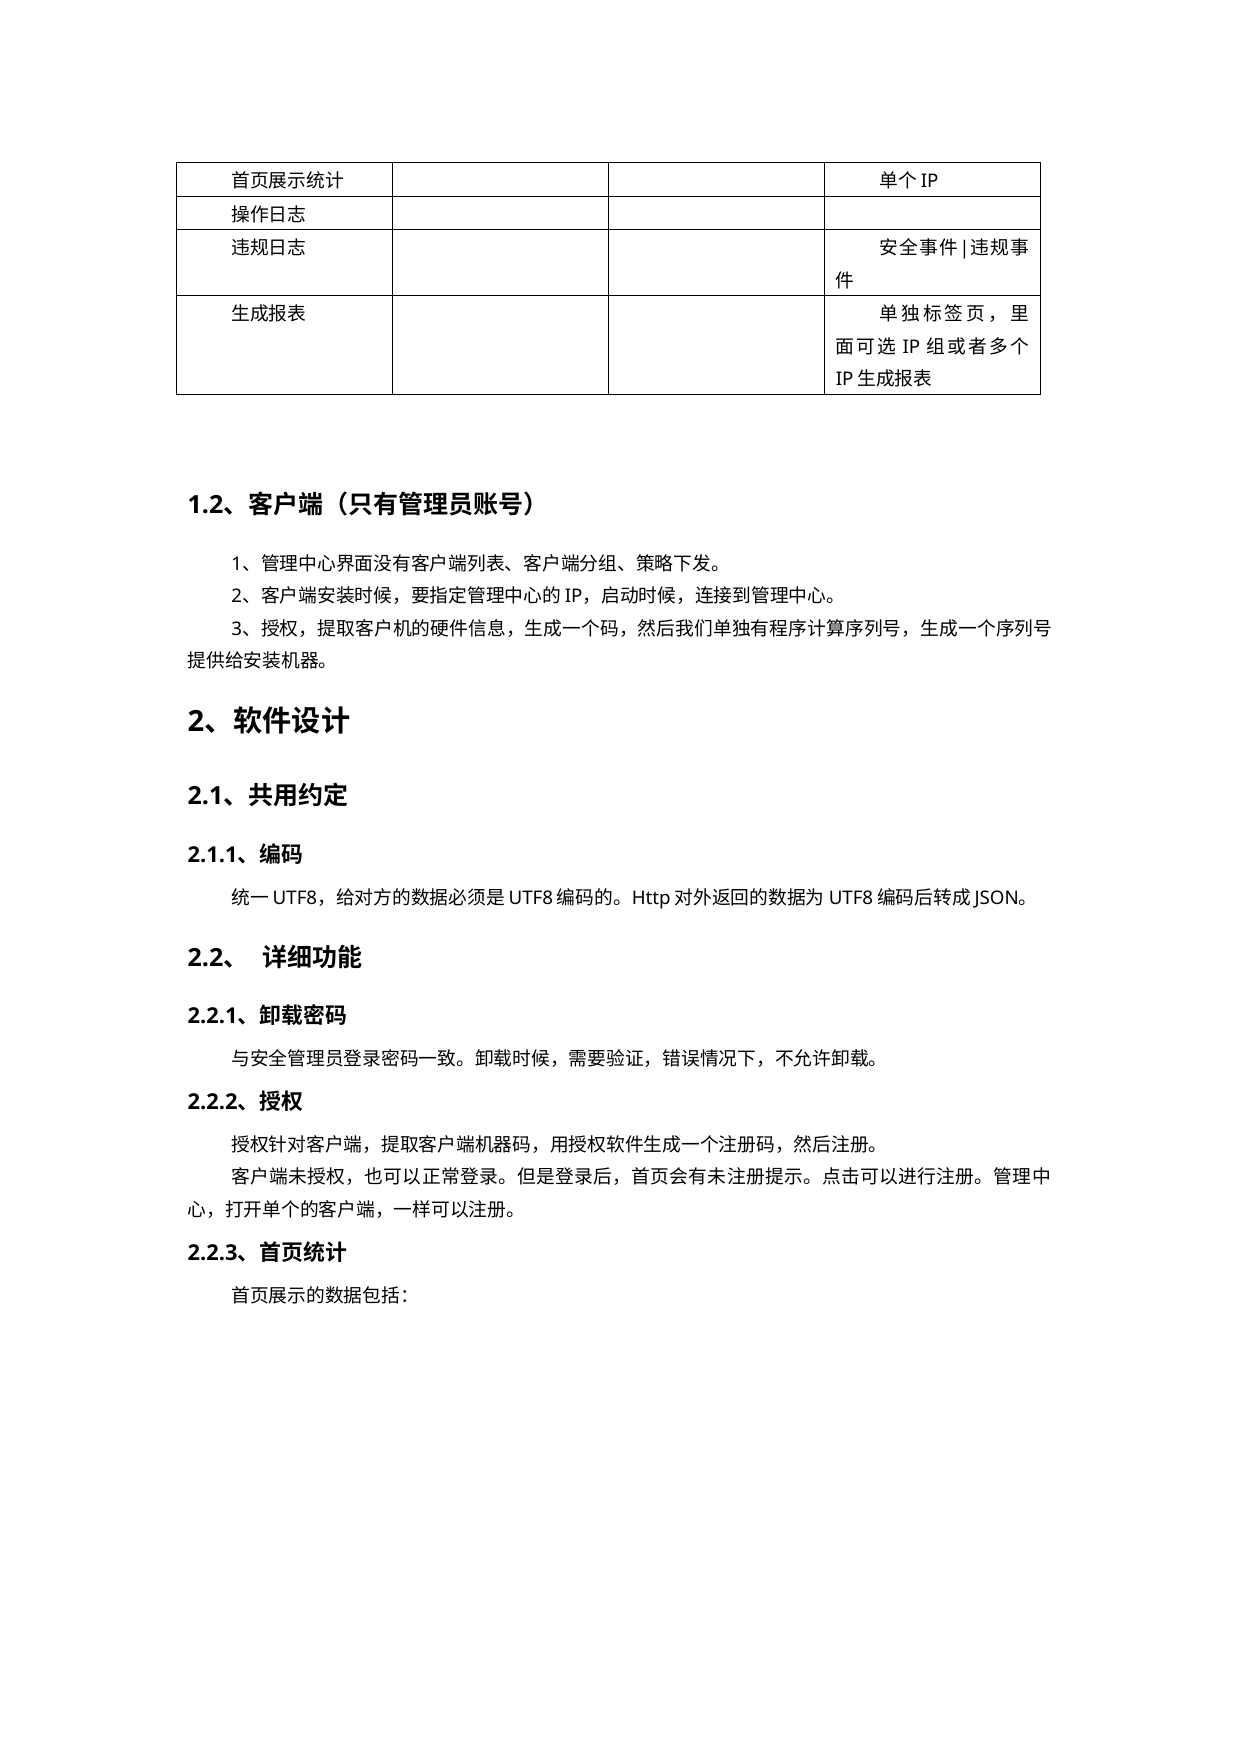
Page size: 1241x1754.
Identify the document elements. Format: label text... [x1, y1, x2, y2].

text 2、客户端安装时候，要指定管理中心的IP，启动时候，连接到管理中心。 [187, 578, 1053, 611]
text 2.1.1、编码 [187, 837, 1053, 869]
list 详细功能 [187, 923, 1053, 988]
text 2.2.2、授权 [187, 1084, 1053, 1116]
text 2.2.1、卸载密码 [187, 998, 1053, 1031]
text 首页展示的数据包括： [187, 1278, 1053, 1310]
table_cell 生成报表 [177, 296, 392, 394]
table_cell [609, 230, 824, 295]
text 统一UTF8，给对方的数据必须是UTF8编码的。Http对外返回的数据为 UTF8编码后转成JSON。 [187, 880, 1053, 912]
table_cell [393, 230, 608, 295]
table_cell [393, 296, 608, 394]
text 2.1、共用约定 [187, 761, 1053, 826]
table_cell [609, 163, 824, 196]
table_cell 单个IP [825, 163, 1040, 196]
table_cell 单独标签页，里面可选IP组或者多个IP生成报表 [825, 296, 1040, 394]
text 2.2.3、首页统计 [187, 1235, 1053, 1267]
table_cell [609, 197, 824, 229]
table_cell [609, 296, 824, 394]
text 授权针对客户端，提取客户端机器码，用授权软件生成一个注册码，然后注册。 [187, 1127, 1053, 1159]
table_cell [393, 197, 608, 229]
table_cell 首页展示统计 [177, 163, 392, 196]
text 2、软件设计 [187, 686, 1053, 751]
table_cell [825, 197, 1040, 229]
table_cell 操作日志 [177, 197, 392, 229]
table_cell [393, 163, 608, 196]
text 与安全管理员登录密码一致。卸载时候，需要验证，错误情况下，不允许卸载。 [187, 1041, 1053, 1073]
text 1.2、客户端（只有管理员账号） [187, 470, 1053, 535]
text 客户端未授权，也可以正常登录。但是登录后，首页会有未注册提示。点击可以进行注册。管理中心，打开单个的客户端，一样可以注册。 [187, 1159, 1053, 1224]
table_cell 违规日志 [177, 230, 392, 295]
text 3、授权，提取客户机的硬件信息，生成一个码，然后我们单独有程序计算序列号，生成一个序列号，提供给安装机器。 [187, 611, 1053, 676]
text 1、管理中心界面没有客户端列表、客户端分组、策略下发。 [187, 546, 1053, 578]
table_cell 安全事件|违规事件 [825, 230, 1040, 295]
